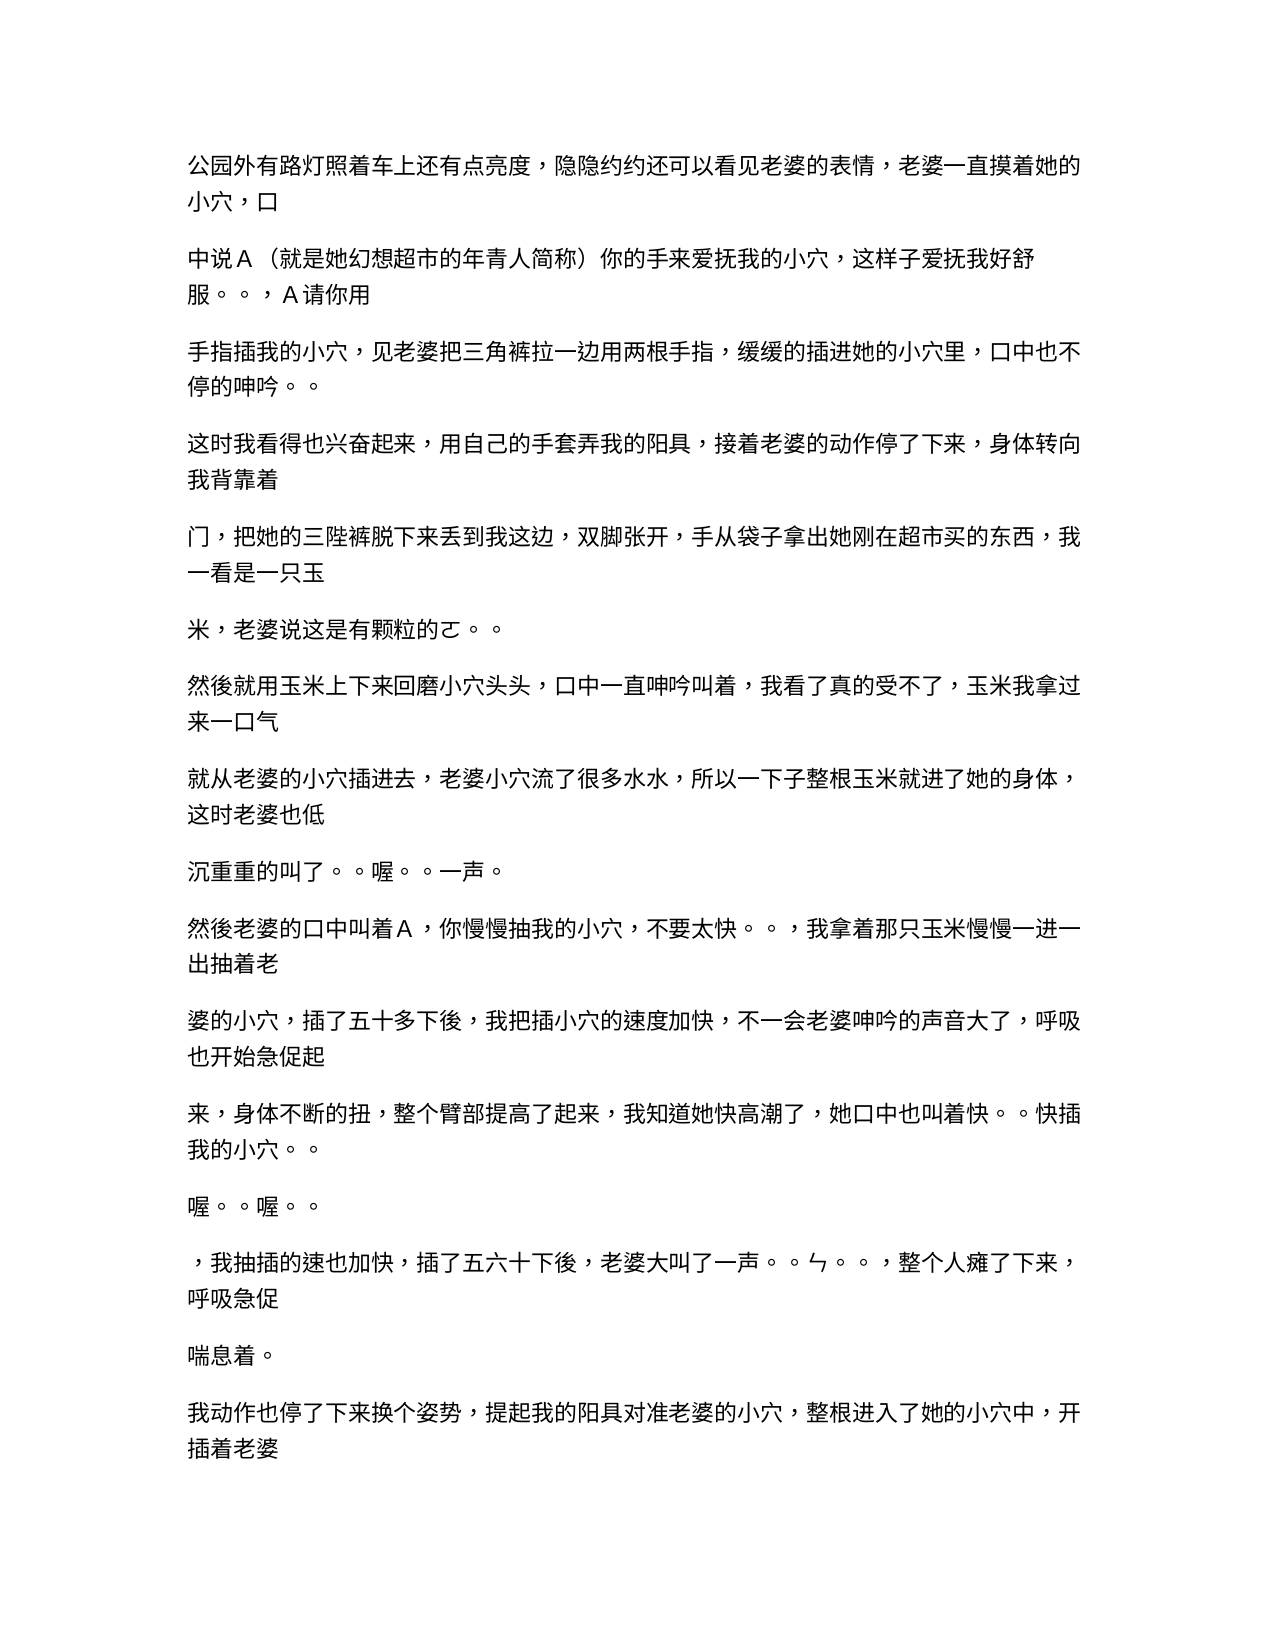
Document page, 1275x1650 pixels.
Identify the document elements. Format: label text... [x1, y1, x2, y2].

text 我动作也停了下来换个姿势，提起我的阳具对准老婆的小穴，整根进入了她的小穴中，开插着老婆 [187, 1397, 1087, 1464]
text 手指插我的小穴，见老婆把三角裤拉一边用两根手指，缓缓的插进她的小穴里，口中也不停的呻吟。。 [187, 335, 1087, 403]
text 中说Ａ（就是她幻想超市的年青人简称）你的手来爱抚我的小穴，这样子爱抚我好舒服。。，Ａ请你用 [187, 243, 1087, 310]
text 沉重重的叫了。。喔。。一声。 [187, 856, 1087, 887]
text 喔。。喔。。 [187, 1191, 1087, 1222]
text 门，把她的三陛裤脱下来丢到我这边，双脚张开，手从袋子拿出她刚在超市买的东西，我一看是一只玉 [187, 521, 1087, 588]
text 喘息着。 [187, 1340, 1087, 1371]
text 婆的小穴，插了五十多下後，我把插小穴的速度加快，不一会老婆呻吟的声音大了，呼吸也开始急促起 [187, 1005, 1087, 1072]
text 就从老婆的小穴插进去，老婆小穴流了很多水水，所以一下子整根玉米就进了她的身体，这时老婆也低 [187, 763, 1087, 830]
text 公园外有路灯照着车上还有点亮度，隐隐约约还可以看见老婆的表情，老婆一直摸着她的小穴，口 [187, 150, 1087, 217]
text ，我抽插的速也加快，插了五六十下後，老婆大叫了一声。。ㄣ。。，整个人瘫了下来，呼吸急促 [187, 1247, 1087, 1314]
text 米，老婆说这是有颗粒的ㄛ。。 [187, 613, 1087, 645]
text 这时我看得也兴奋起来，用自己的手套弄我的阳具，接着老婆的动作停了下来，身体转向我背靠着 [187, 428, 1087, 495]
text 然後就用玉米上下来回磨小穴头头，口中一直呻吟叫着，我看了真的受不了，玉米我拿过来一口气 [187, 670, 1087, 737]
text 来，身体不断的扭，整个臂部提高了起来，我知道她快高潮了，她口中也叫着快。。快插我的小穴。。 [187, 1098, 1087, 1165]
text 然後老婆的口中叫着Ａ，你慢慢抽我的小穴，不要太快。。，我拿着那只玉米慢慢一进一出抽着老 [187, 912, 1087, 980]
